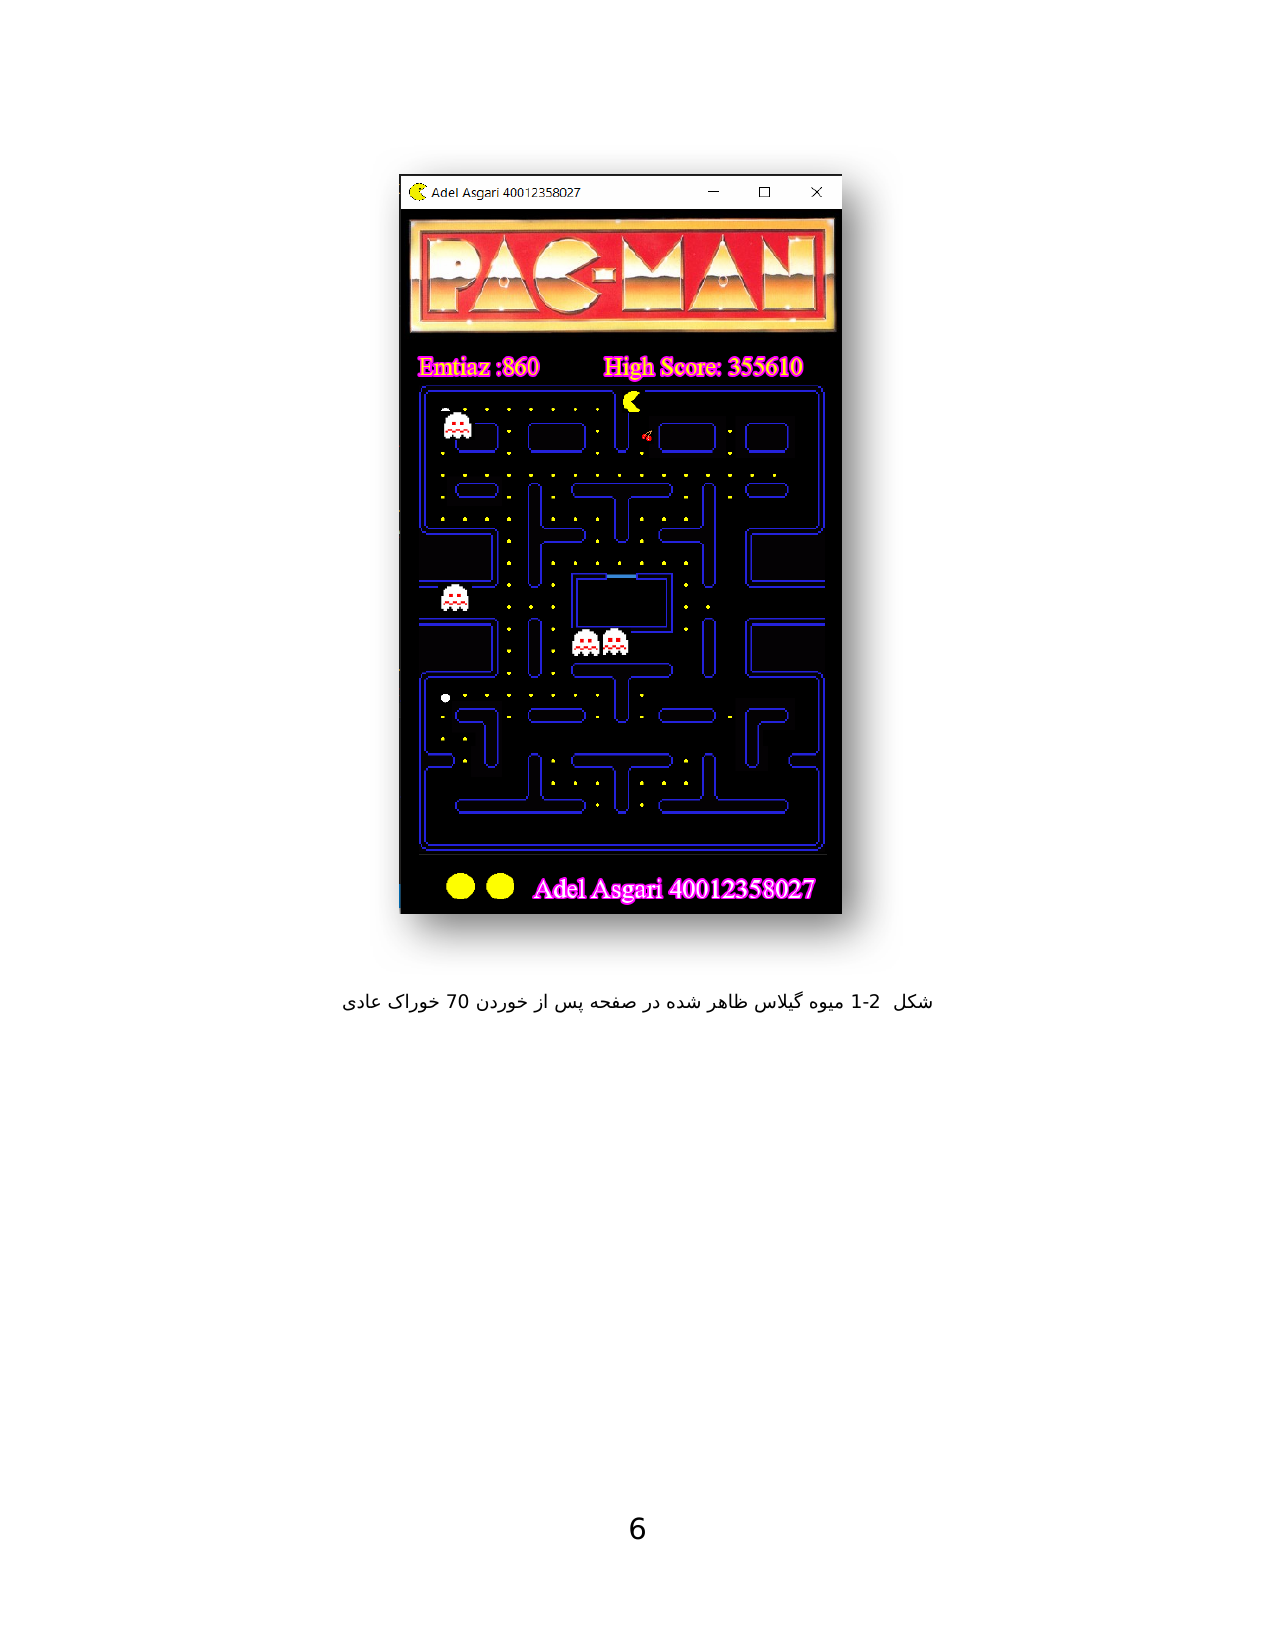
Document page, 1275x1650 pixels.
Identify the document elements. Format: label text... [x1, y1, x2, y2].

picture [399, 174, 842, 914]
text شکل ‏2-1 میوه گیلاس ظاهر شده در صفحه پس از خوردن 70 خوراک عادی [150, 991, 1125, 1013]
